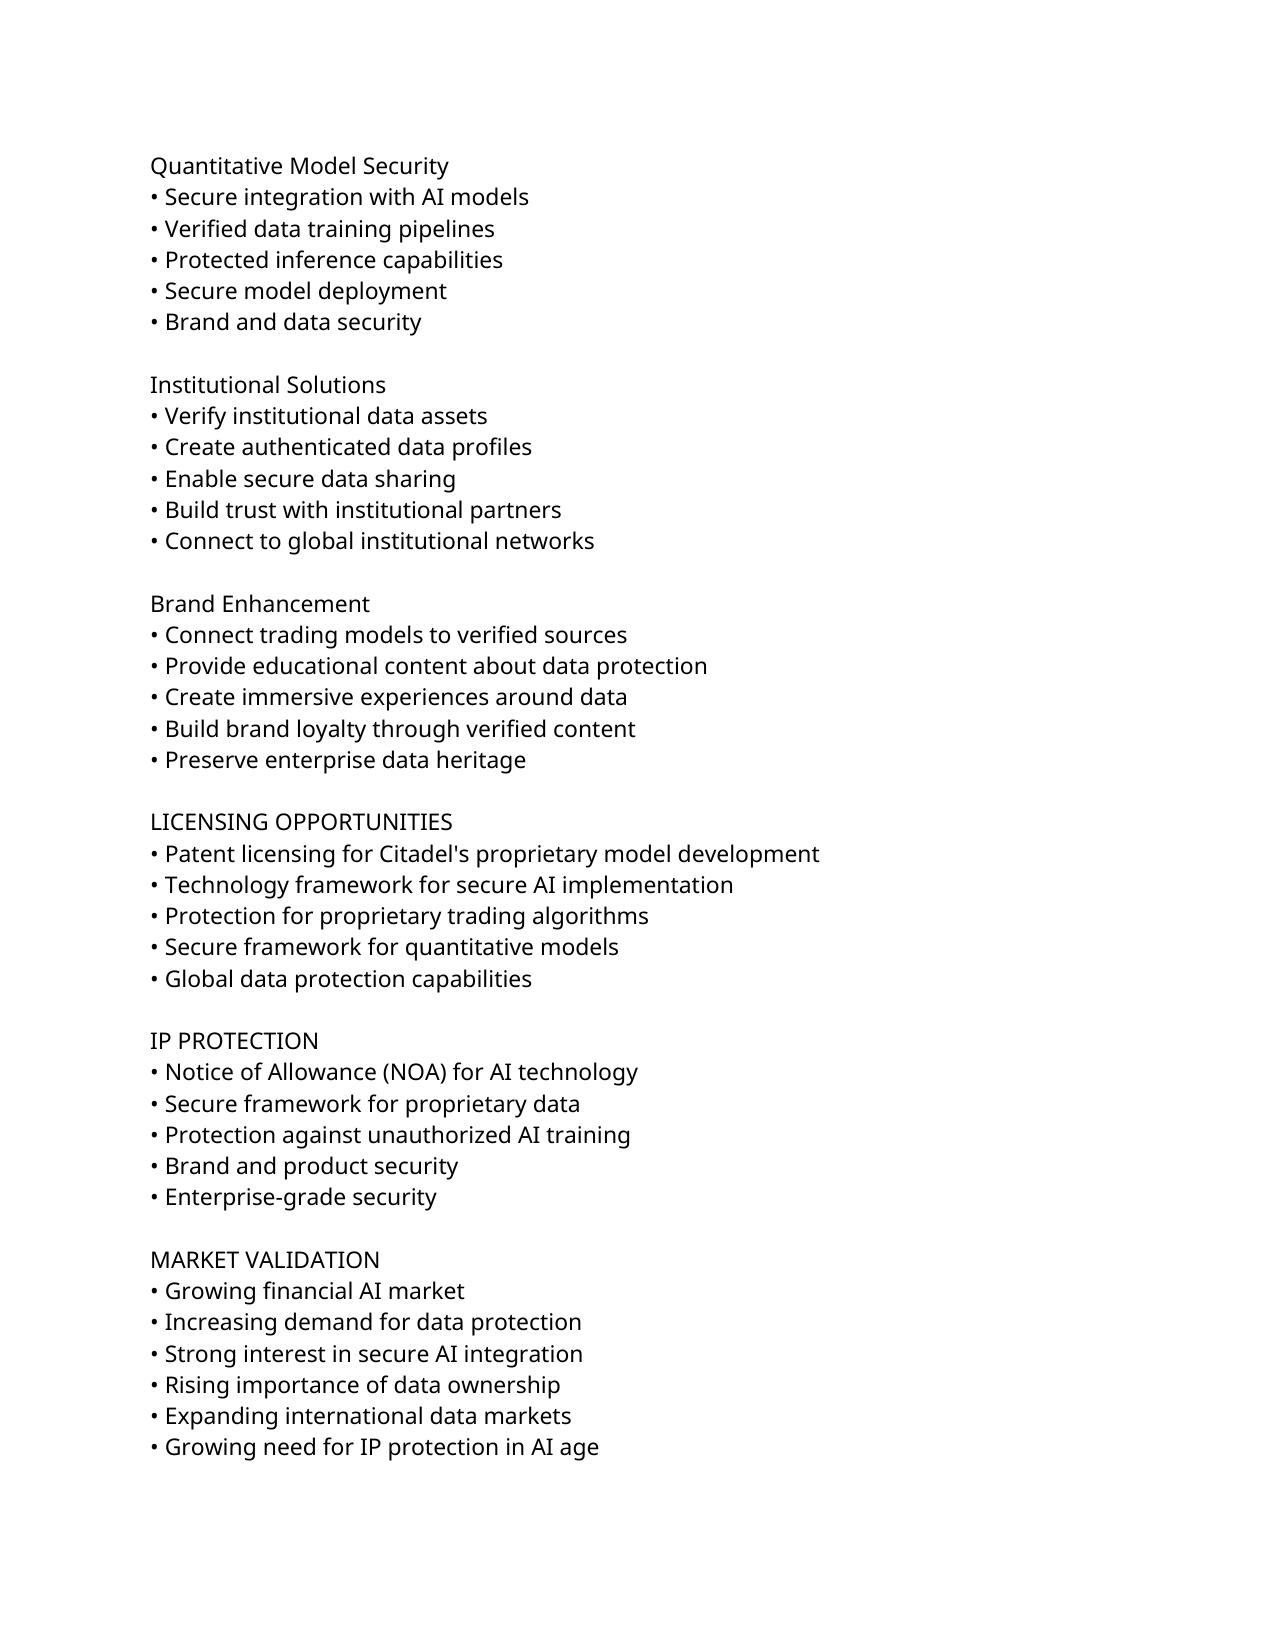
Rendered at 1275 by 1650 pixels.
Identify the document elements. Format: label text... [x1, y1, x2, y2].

text • Create authenticated data profiles [150, 431, 1125, 462]
text • Enable secure data sharing [150, 462, 1125, 494]
text • Verify institutional data assets [150, 400, 1125, 431]
text • Patent licensing for Citadel's proprietary model development [150, 837, 1125, 869]
text • Brand and data security [150, 306, 1125, 337]
text • Rising importance of data ownership [150, 1369, 1125, 1400]
text • Connect trading models to verified sources [150, 619, 1125, 650]
text • Secure framework for quantitative models [150, 931, 1125, 962]
text • Expanding international data markets [150, 1400, 1125, 1431]
text • Notice of Allowance (NOA) for AI technology [150, 1056, 1125, 1087]
text MARKET VALIDATION [150, 1244, 1125, 1275]
text • Protection against unauthorized AI training [150, 1119, 1125, 1150]
text • Brand and product security [150, 1150, 1125, 1181]
text • Secure model deployment [150, 275, 1125, 306]
text • Protection for proprietary trading algorithms [150, 900, 1125, 931]
text • Secure integration with AI models [150, 181, 1125, 212]
text • Increasing demand for data protection [150, 1306, 1125, 1337]
text • Strong interest in secure AI integration [150, 1337, 1125, 1369]
text • Global data protection capabilities [150, 962, 1125, 994]
text • Build trust with institutional partners [150, 494, 1125, 525]
text • Create immersive experiences around data [150, 681, 1125, 712]
text • Growing financial AI market [150, 1275, 1125, 1306]
text • Enterprise-grade security [150, 1181, 1125, 1212]
text Institutional Solutions [150, 369, 1125, 400]
text • Secure framework for proprietary data [150, 1087, 1125, 1119]
text • Technology framework for secure AI implementation [150, 869, 1125, 900]
text LICENSING OPPORTUNITIES [150, 806, 1125, 837]
text Brand Enhancement [150, 587, 1125, 619]
text • Preserve enterprise data heritage [150, 744, 1125, 775]
text • Provide educational content about data protection [150, 650, 1125, 681]
text • Protected inference capabilities [150, 244, 1125, 275]
text • Growing need for IP protection in AI age [150, 1431, 1125, 1462]
text • Verified data training pipelines [150, 212, 1125, 244]
text • Connect to global institutional networks [150, 525, 1125, 556]
text Quantitative Model Security [150, 150, 1125, 181]
text • Build brand loyalty through verified content [150, 712, 1125, 744]
text IP PROTECTION [150, 1025, 1125, 1056]
